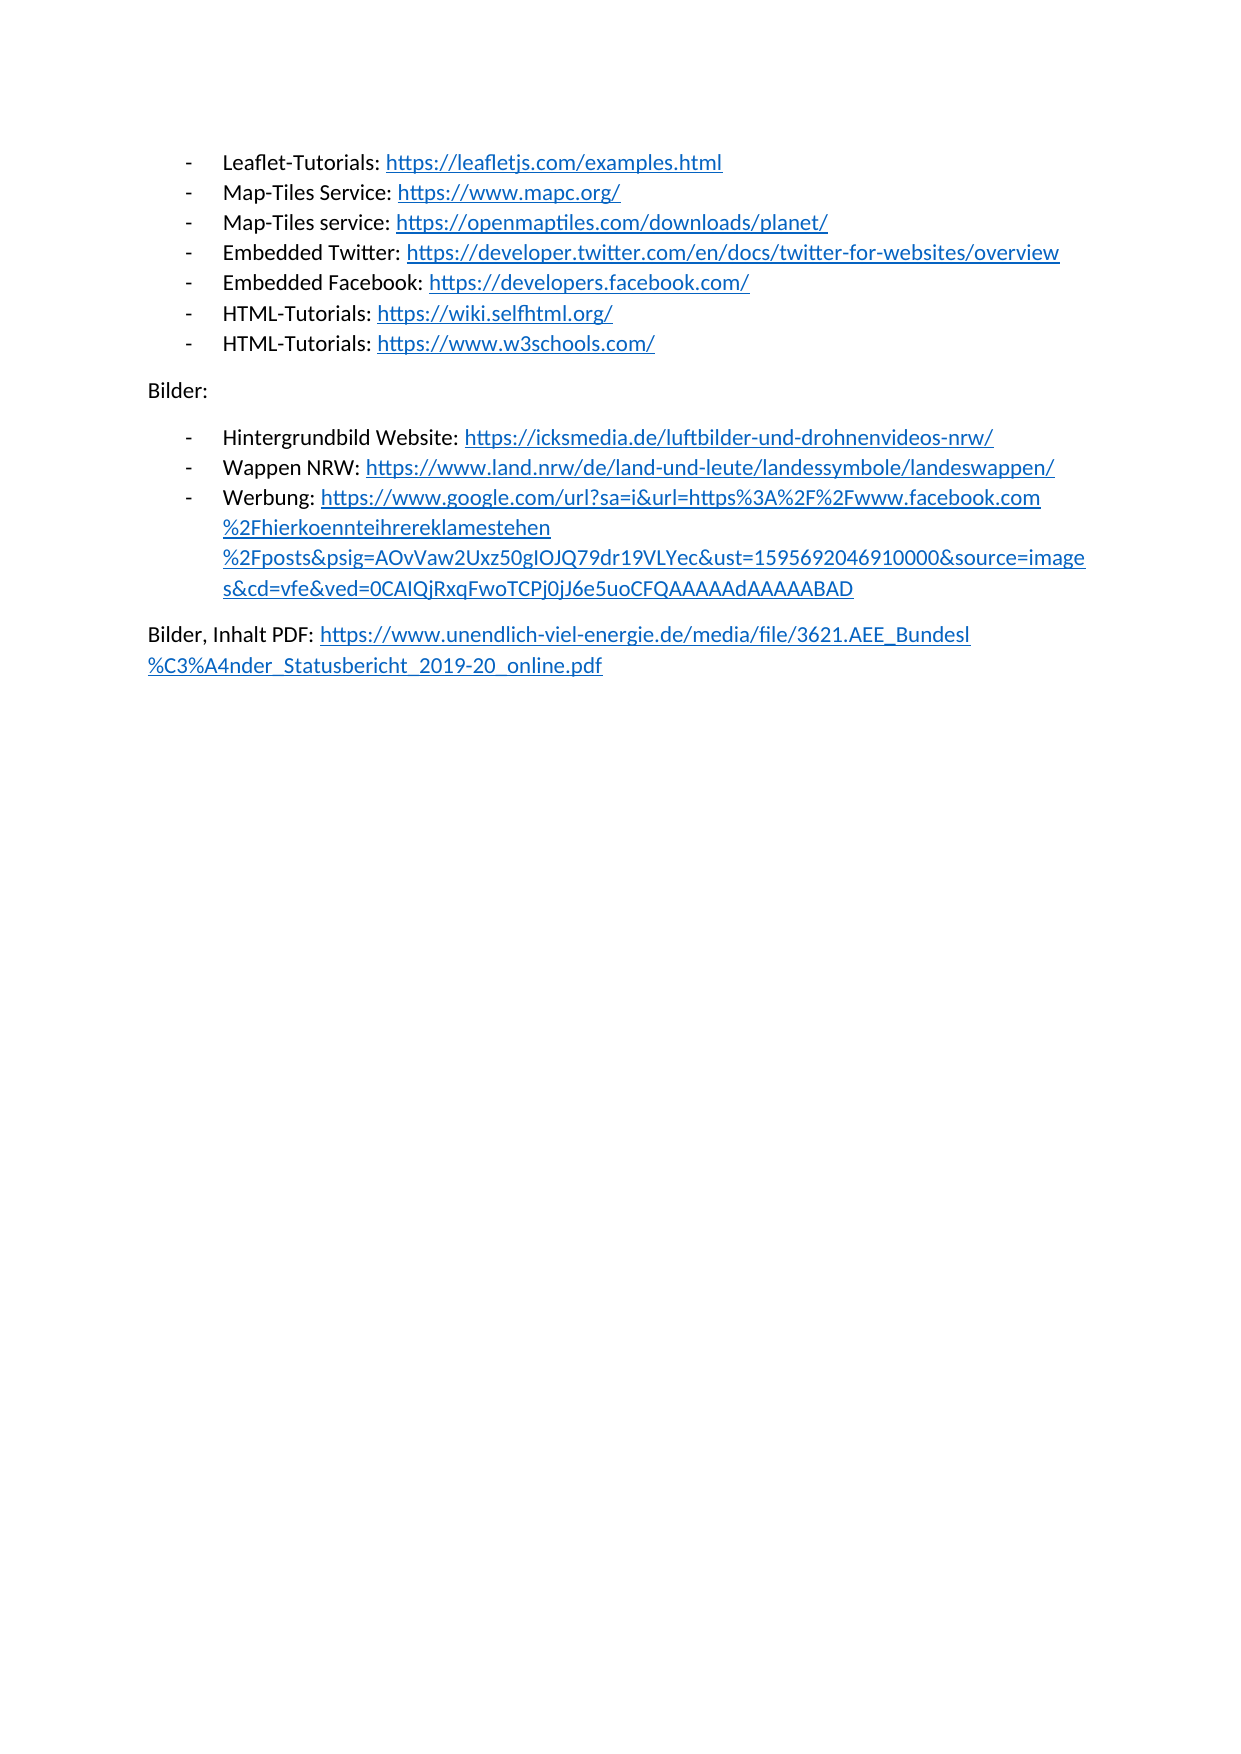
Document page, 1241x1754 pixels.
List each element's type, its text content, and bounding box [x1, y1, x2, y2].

list Wappen NRW: https://www.land.nrw/de/land-und-leute/landessymbole/landeswappen/ [185, 453, 1093, 481]
list Leaflet-Tutorials: https://leafletjs.com/examples.html [185, 148, 1093, 176]
list Embedded Twitter: https://developer.twitter.com/en/docs/twitter-for-websites/overview [185, 238, 1093, 266]
list HTML-Tutorials: https://wiki.selfhtml.org/ [185, 299, 1093, 327]
list Werbung: https://www.google.com/url?sa=i&url=https%3A%2F%2Fwww.facebook.com%2Fhierkoennteihrereklamestehen%2Fposts&psig=AOvVaw2Uxz50gIOJQ79dr19VLYec&ust=1595692046910000&source=images&cd=vfe&ved=0CAIQjRxqFwoTCPj0jJ6e5uoCFQAAAAAdAAAAABAD [185, 483, 1093, 602]
list Map-Tiles Service: https://www.mapc.org/ [185, 178, 1093, 206]
list HTML-Tutorials: https://www.w3schools.com/ [185, 329, 1093, 357]
text Bilder: [148, 376, 1093, 404]
list Hintergrundbild Website: https://icksmedia.de/luftbilder-und-drohnenvideos-nrw/ [185, 423, 1093, 451]
list Map-Tiles service: https://openmaptiles.com/downloads/planet/ [185, 208, 1093, 236]
list Embedded Facebook: https://developers.facebook.com/ [185, 268, 1093, 296]
text Bilder, Inhalt PDF: https://www.unendlich-viel-energie.de/media/file/3621.AEE_Bundesl%C3%A4nder_Statusbericht_2019-20_online.pdf [148, 621, 1093, 679]
